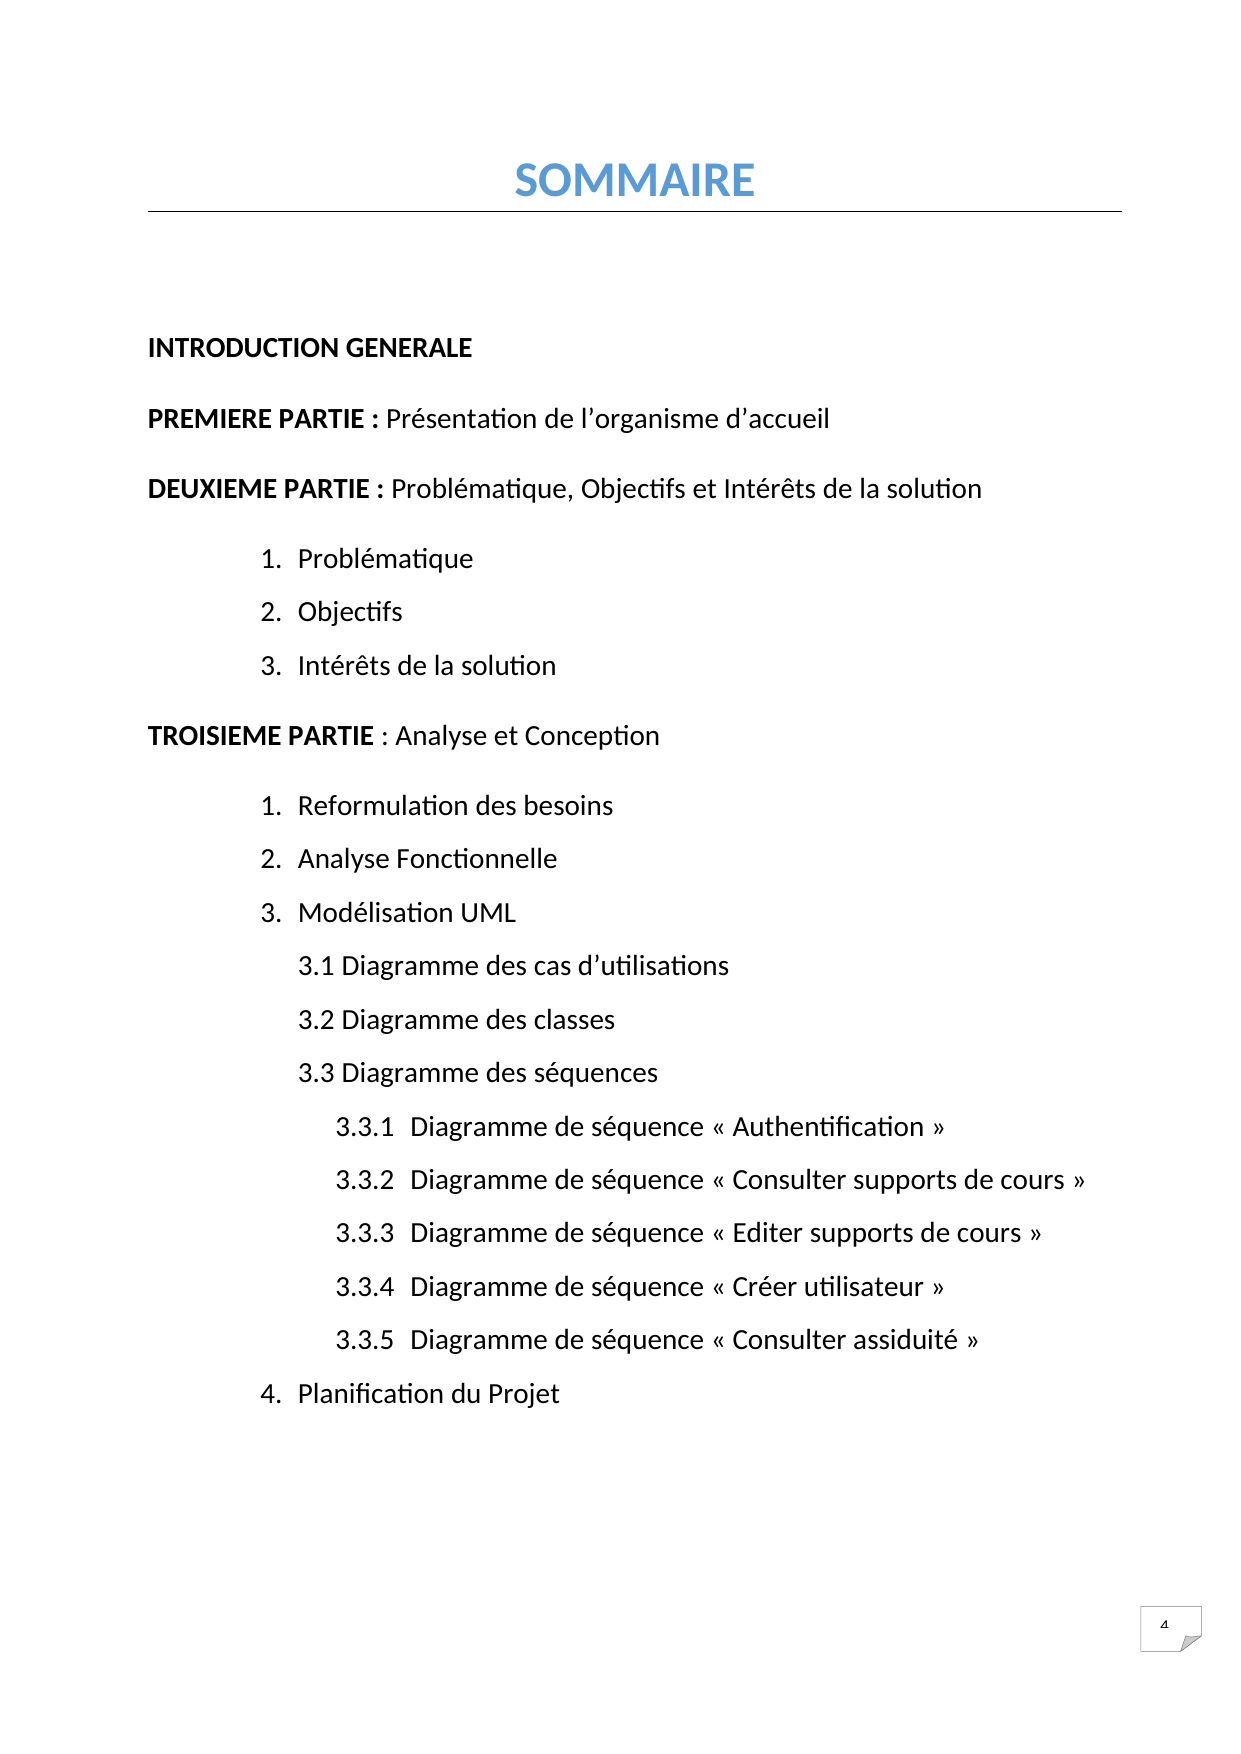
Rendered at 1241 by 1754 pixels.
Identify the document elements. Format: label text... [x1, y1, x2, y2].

text PREMIERE PARTIE : Présentation de l’organisme d’accueil [148, 400, 1122, 435]
text TROISIEME PARTIE : Analyse et Conception [148, 717, 1122, 752]
list Intérêts de la solution [260, 647, 1122, 682]
text INTRODUCTION GENERALE [148, 329, 1122, 365]
list Planification du Projet [260, 1375, 1122, 1410]
list Objectifs [260, 593, 1122, 629]
list Diagramme de séquence « Authentification » [335, 1108, 1122, 1143]
list Diagramme des classes [298, 1001, 1122, 1036]
text DEUXIEME PARTIE : Problématique, Objectifs et Intérêts de la solution [148, 470, 1122, 505]
list Diagramme de séquence « Créer utilisateur » [335, 1268, 1122, 1303]
list Modélisation UML [260, 894, 1122, 929]
text SOMMAIRE [148, 148, 1122, 211]
list Diagramme des cas d’utilisations [298, 947, 1122, 983]
list Diagramme de séquence « Consulter assiduité » [335, 1321, 1122, 1357]
list Diagramme de séquence « Editer supports de cours » [335, 1214, 1122, 1250]
list Problématique [260, 540, 1122, 576]
list Diagramme de séquence « Consulter supports de cours » [335, 1161, 1122, 1197]
list Diagramme des séquences [298, 1054, 1122, 1090]
list Analyse Fonctionnelle [260, 840, 1122, 876]
list Reformulation des besoins [260, 787, 1122, 823]
